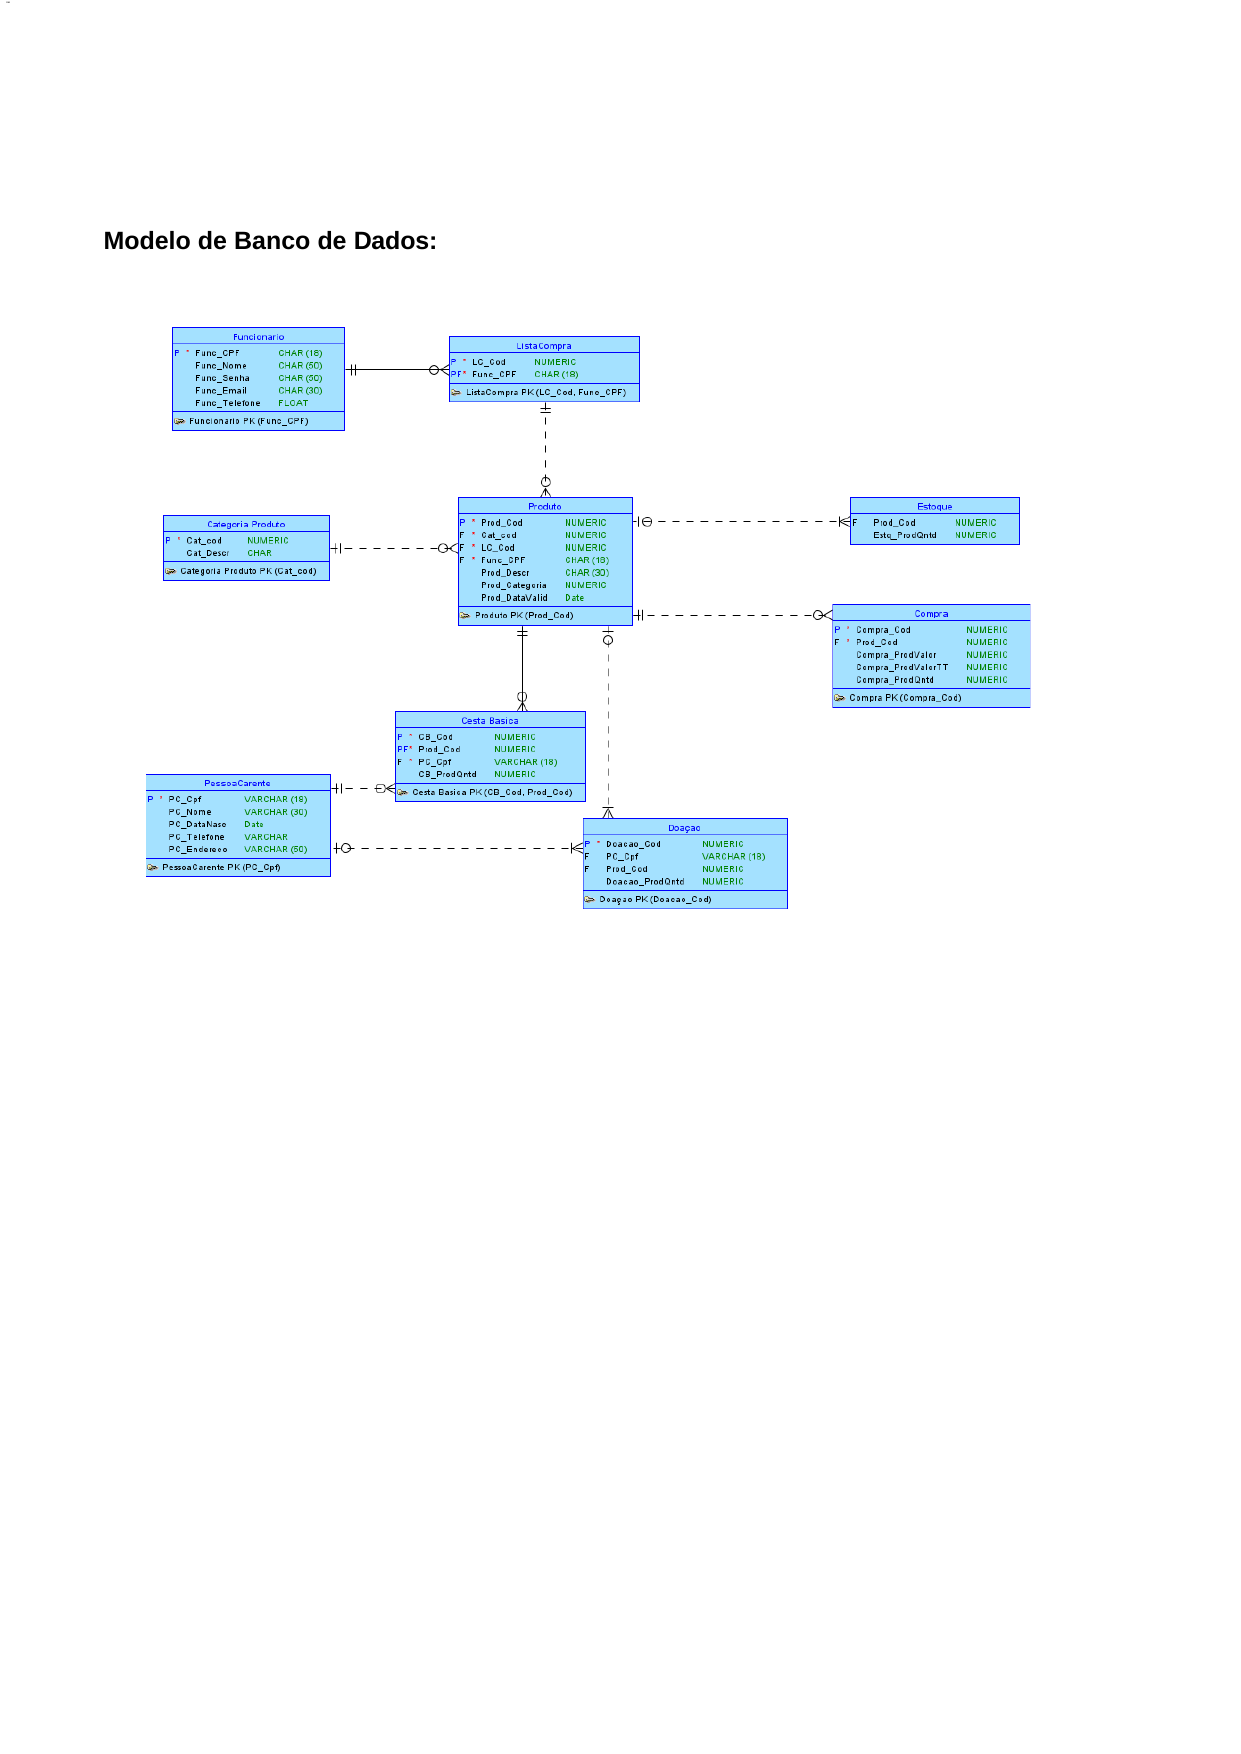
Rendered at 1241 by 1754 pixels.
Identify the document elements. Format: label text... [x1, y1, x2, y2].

picture [146, 327, 1031, 909]
text Modelo de Banco de Dados: [103, 226, 1180, 255]
